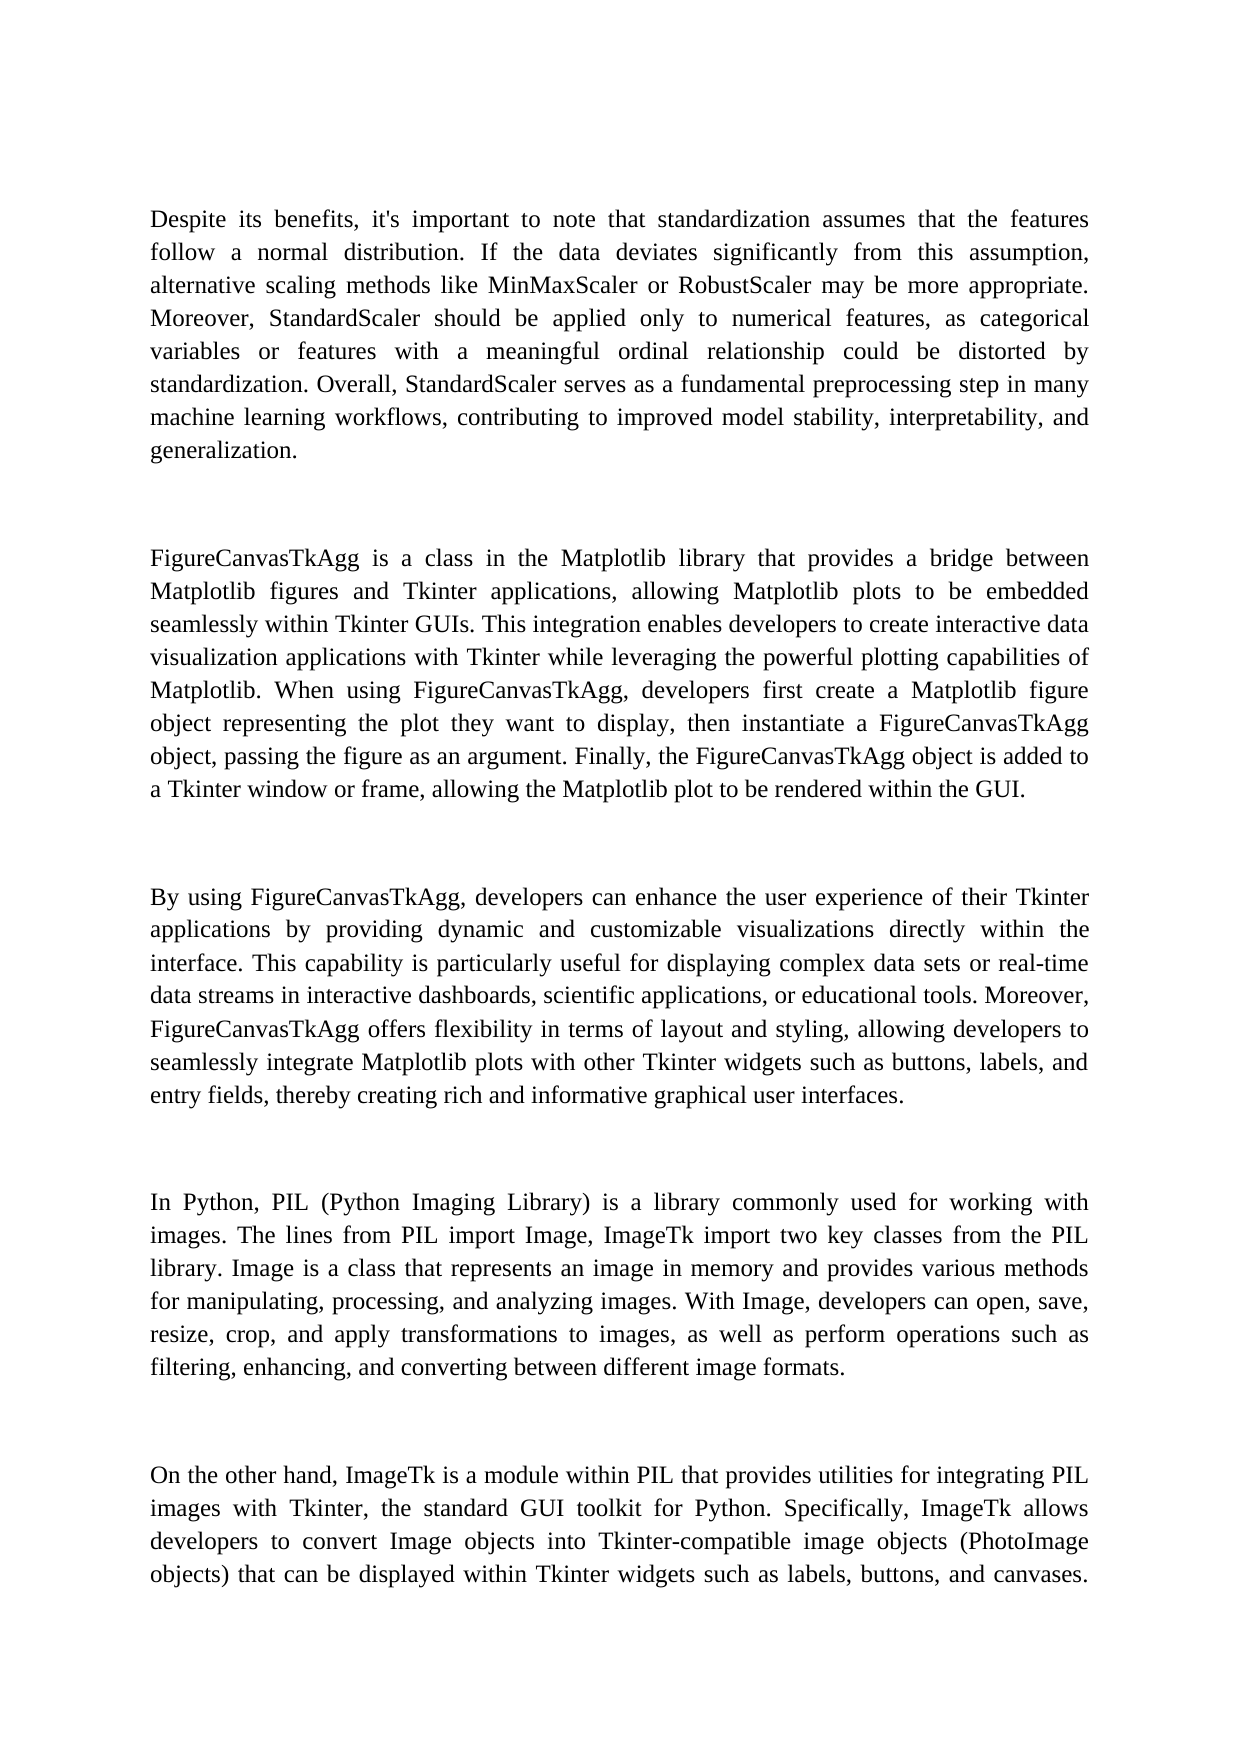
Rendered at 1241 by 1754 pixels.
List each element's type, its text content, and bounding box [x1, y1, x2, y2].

text In Python, PIL (Python Imaging Library) is a library commonly used for working with images. The lines from PIL import Image, ImageTk import two key classes from the PIL library. Image is a class that represents an image in memory and provides various methods for manipulating, processing, and analyzing images. With Image, developers can open, save, resize, crop, and apply transformations to images, as well as perform operations such as filtering, enhancing, and converting between different image formats. [150, 1187, 1090, 1381]
text Despite its benefits, it's important to note that standardization assumes that the features follow a normal distribution. If the data deviates significantly from this assumption, alternative scaling methods like MinMaxScaler or RobustScaler may be more appropriate. Moreover, StandardScaler should be applied only to numerical features, as categorical variables or features with a meaningful ordinal relationship could be distorted by standardization. Overall, StandardScaler serves as a fundamental preprocessing step in many machine learning workflows, contributing to improved model stability, interpretability, and generalization. [150, 204, 1090, 464]
text FigureCanvasTkAgg is a class in the Matplotlib library that provides a bridge between Matplotlib figures and Tkinter applications, allowing Matplotlib plots to be embedded seamlessly within Tkinter GUIs. This integration enables developers to create interactive data visualization applications with Tkinter while leveraging the powerful plotting capabilities of Matplotlib. When using FigureCanvasTkAgg, developers first create a Matplotlib figure object representing the plot they want to display, then instantiate a FigureCanvasTkAgg object, passing the figure as an argument. Finally, the FigureCanvasTkAgg object is added to a Tkinter window or frame, allowing the Matplotlib plot to be rendered within the GUI. [150, 543, 1090, 803]
text By using FigureCanvasTkAgg, developers can enhance the user experience of their Tkinter applications by providing dynamic and customizable visualizations directly within the interface. This capability is particularly useful for displaying complex data sets or real-time data streams in interactive dashboards, scientific applications, or educational tools. Moreover, FigureCanvasTkAgg offers flexibility in terms of layout and styling, allowing developers to seamlessly integrate Matplotlib plots with other Tkinter widgets such as buttons, labels, and entry fields, thereby creating rich and informative graphical user interfaces. [150, 882, 1090, 1108]
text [150, 1460, 1090, 1588]
